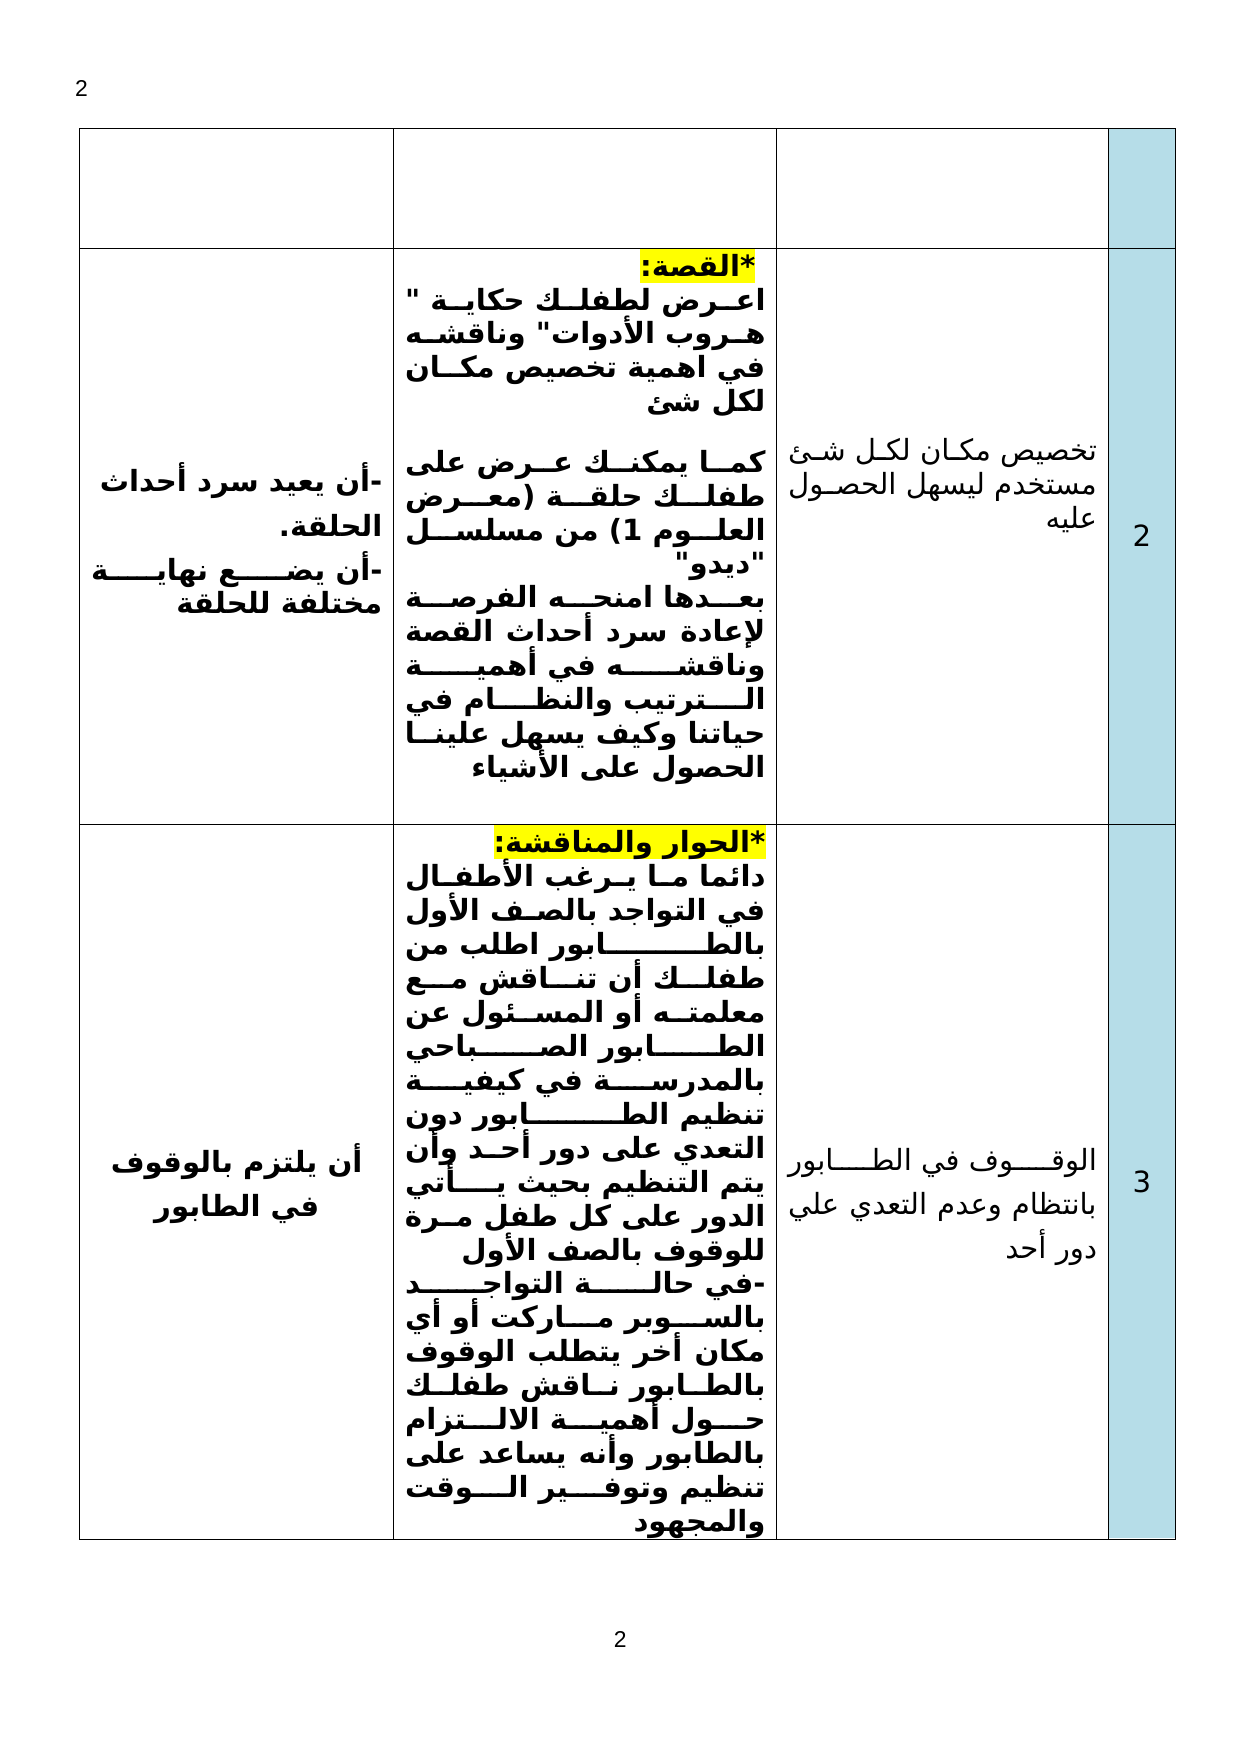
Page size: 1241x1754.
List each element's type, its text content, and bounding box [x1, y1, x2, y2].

table_cell 3 [1109, 825, 1175, 1538]
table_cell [394, 129, 776, 248]
table_cell تخصيص مكان لكل شئ مستخدم ليسهل الحصول عليه [777, 249, 1108, 824]
table_cell 1 [1109, 129, 1175, 248]
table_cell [80, 129, 393, 248]
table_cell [777, 129, 1108, 248]
table_cell الوقوف في الطابور بانتظام وعدم التعدي علي دور أحد [777, 825, 1108, 1538]
table_cell *القصة: اعرض لطفلك حكاية " هروب الأدوات" وناقشه في اهمية تخصيص مكان لكل شئ كما يمكنك عرض على طفلك حلقة (معرض العلوم 1) من مسلسل "ديدو" بعدها امنحه الفرصة لإعادة سرد أحداث القصة وناقشه في أهمية الترتيب والنظام في حياتنا وكيف يسهل علينا الحصول على الأشياء [394, 249, 776, 824]
table_cell أن يلتزم بالوقوف في الطابور [80, 825, 393, 1538]
table_cell *الحوار والمناقشة: دائما ما يرغب الأطفال في التواجد بالصف الأول بالطابور اطلب من طفلك أن تناقش مع معلمته أو المسئول عن الطابور الصباحي بالمدرسة في كيفية تنظيم الطابور دون التعدي على دور أحد وأن يتم التنظيم بحيث يأتي الدور على كل طفل مرة للوقوف بالصف الأول -في حالة التواجد بالسوبر ماركت أو أي مكان أخر يتطلب الوقوف بالطابور ناقش طفلك حول أهمية الالتزام بالطابور وأنه يساعد على تنظيم وتوفير الوقت والمجهود [394, 825, 776, 1538]
table_cell -أن يعيد سرد أحداث الحلقة. -أن يضع نهاية مختلفة للحلقة [80, 249, 393, 824]
table_cell 2 [1109, 249, 1175, 824]
